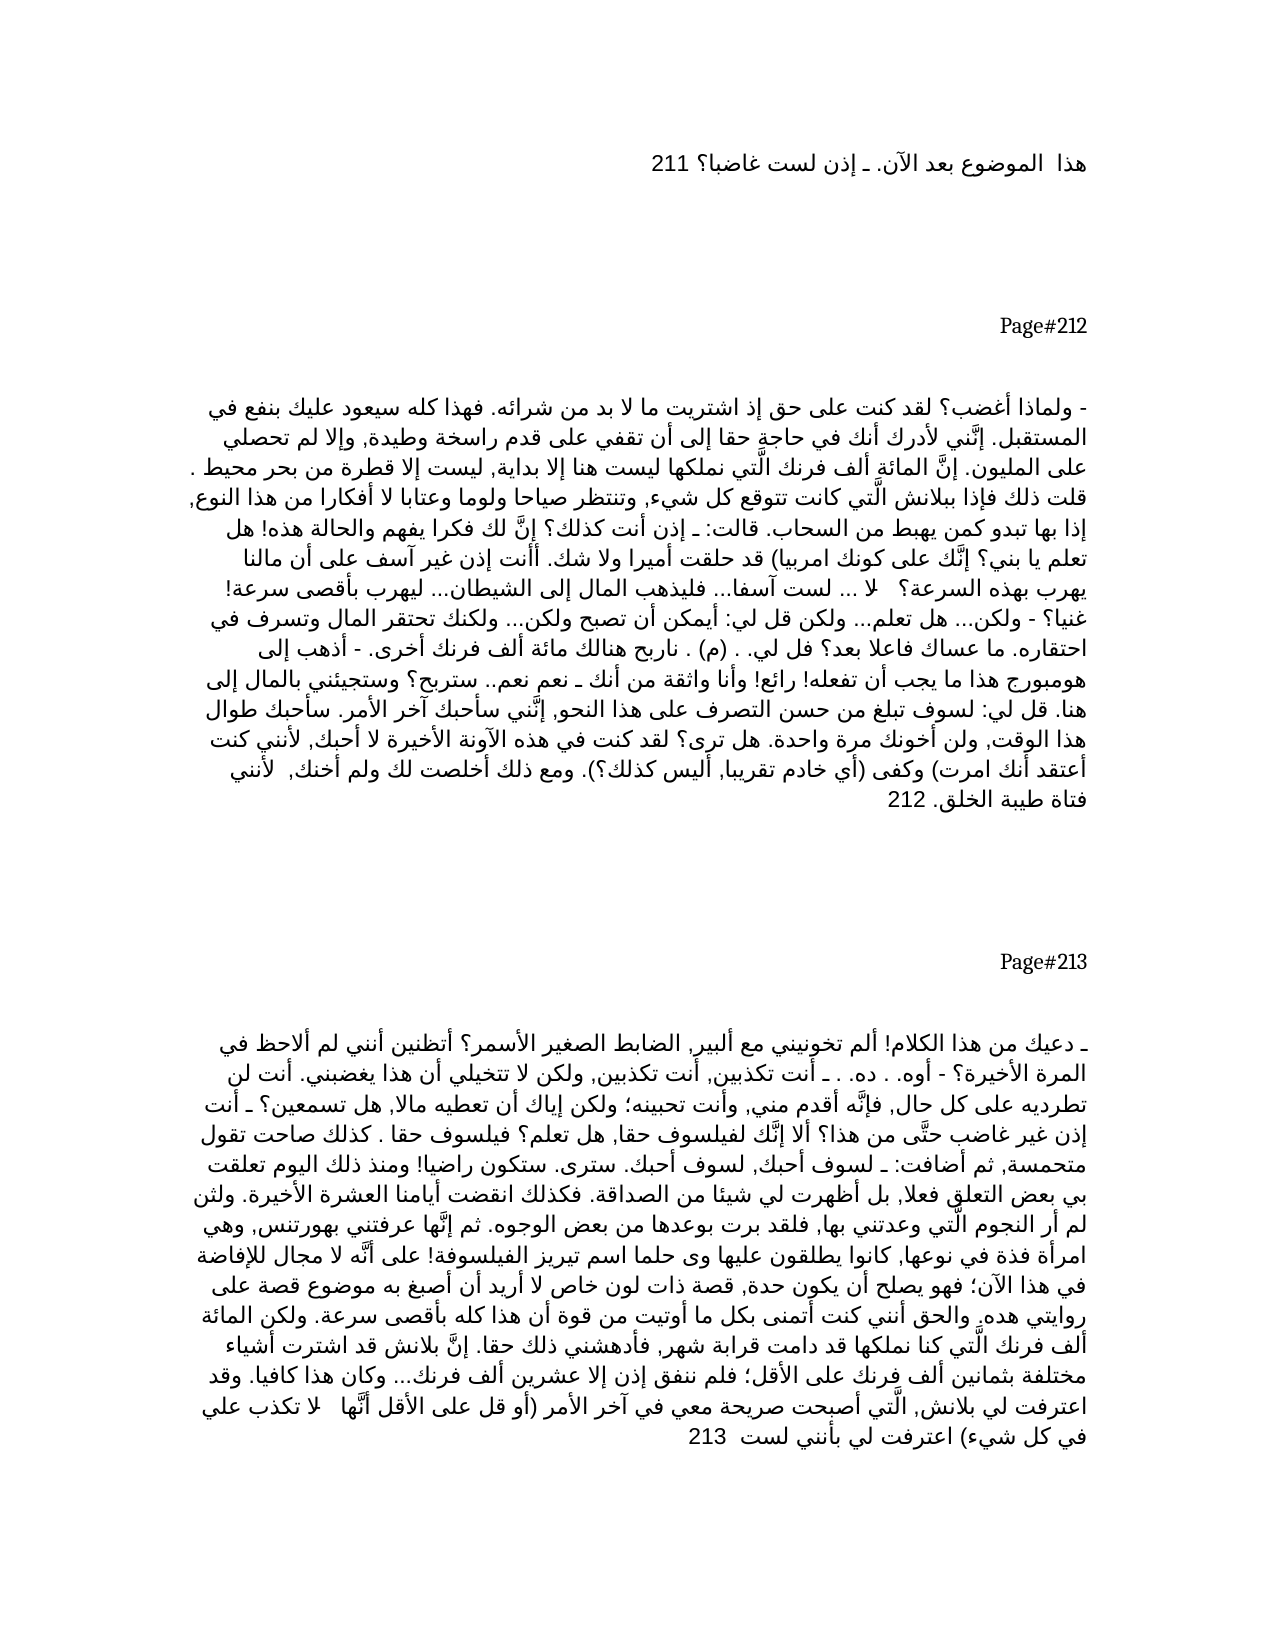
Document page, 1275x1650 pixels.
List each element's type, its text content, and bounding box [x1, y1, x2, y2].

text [187, 150, 1087, 207]
text ـ دعيك من هذا الكلام! ألم تخونيني مع ألبير, الضابط الصغير الأسمر؟ أتظنين أنني لم ألاحظ في المرة الأخيرة؟ - أوه. . ده. . ـ أنت تكذبين, أنت تكذبين, ولكن لا تتخيلي أن هذا يغضبني. أنت لن تطرديه على كل حال, فإنَّه أقدم مني, وأنت تحبينه؛ ولكن إياك أن تعطيه مالا, هل تسمعين؟ ـ أنت إذن غير غاضب حتَّى من هذا؟ ألا إنَّك لفيلسوف حقا, هل تعلم؟ فيلسوف حقا . كذلك صاحت تقول متحمسة, ثم أضافت: ـ لسوف أحبك, لسوف أحبك. سترى. ستكون راضيا! ومنذ ذلك اليوم تعلقت بي بعض التعلق فعلا, بل أظهرت لي شيئا من الصداقة. فكذلك انقضت أيامنا العشرة الأخيرة. ولثن لم أر النجوم الَّتي وعدتني بها, فلقد برت بوعدها من بعض الوجوه. ثم إنَّها عرفتني بهورتنس, وهي امرأة فذة في نوعها, كانوا يطلقون عليها وى حلما اسم تيريز الفيلسوفة! على أنَّه لا مجال للإفاضة في هذا الآن؛ فهو يصلح أن يكون حدة, قصة ذات لون خاص لا أريد أن أصبغ به موضوع قصة على روايتي هده. والحق أنني كنت أتمنى بكل ما أوتيت من قوة أن هذا كله بأقصى سرعة. ولكن المائة ألف فرنك الَّتي كنا نملكها قد دامت قرابة شهر, فأدهشني ذلك حقا. إنَّ بلانش قد اشترت أشياء مختلفة بثمانين ألف فرنك على الأقل؛ فلم ننفق إذن إلا عشرين ألف فرنك... وكان هذا كافيا. وقد اعترفت لي بلانش, الَّتي أصبحت صريحة معي في آخر الأمر (أو قل على الأقل أنَّها - لا تكذب علي في كل شيء) اعترفت لي بأنني لست 213 [187, 1030, 1087, 1479]
text Page#212 [187, 312, 1087, 369]
text Page#213 [187, 949, 1087, 1006]
text - ولماذا أغضب؟ لقد كنت على حق إذ اشتريت ما لا بد من شرائه. فهذا كله سيعود عليك بنفع في المستقبل. إنَّني لأدرك أنك في حاجة حقا إلى أن تقفي على قدم راسخة وطيدة, وإلا لم تحصلي على المليون. إنَّ المائة ألف فرنك الَّتي نملكها ليست هنا إلا بداية, ليست إلا قطرة من بحر محيط . قلت ذلك فإذا ببلانش الَّتي كانت تتوقع كل شيء, وتنتظر صياحا ولوما وعتابا لا أفكارا من هذا النوع, إذا بها تبدو كمن يهبط من السحاب. قالت: ـ إذن أنت كذلك؟ إنَّ لك فكرا يفهم والحالة هذه! هل تعلم يا بني؟ إنَّك على كونك امربيا) قد حلقت أميرا ولا شك. أأنت إذن غير آسف على أن مالنا يهرب بهذه السرعة؟ - لا ... لست آسفا... فليذهب المال إلى الشيطان... ليهرب بأقصى سرعة! غنيا؟ - ولكن... هل تعلم... ولكن قل لي: أيمكن أن تصبح ولكن... ولكنك تحتقر المال وتسرف في احتقاره. ما عساك فاعلا بعد؟ فل لي. . (م) . ناربح هنالك مائة ألف فرنك أخرى. - أذهب إلى هومبورج هذا ما يجب أن تفعله! رائع! وأنا واثقة من أنك ـ نعم نعم.. ستربح؟ وستجيئني بالمال إلى هنا. قل لي: لسوف تبلغ من حسن التصرف على هذا النحو, إنَّني سأحبك آخر الأمر. سأحبك طوال هذا الوقت, ولن أخونك مرة واحدة. هل ترى؟ لقد كنت في هذه الآونة الأخيرة لا أحبك, لأنني كنت أعتقد أنك امرت) وكفى (أي خادم تقريبا, أليس كذلك؟). ومع ذلك أخلصت لك ولم أخنك, لأنني فتاة طيبة الخلق. 212 [187, 394, 1087, 843]
